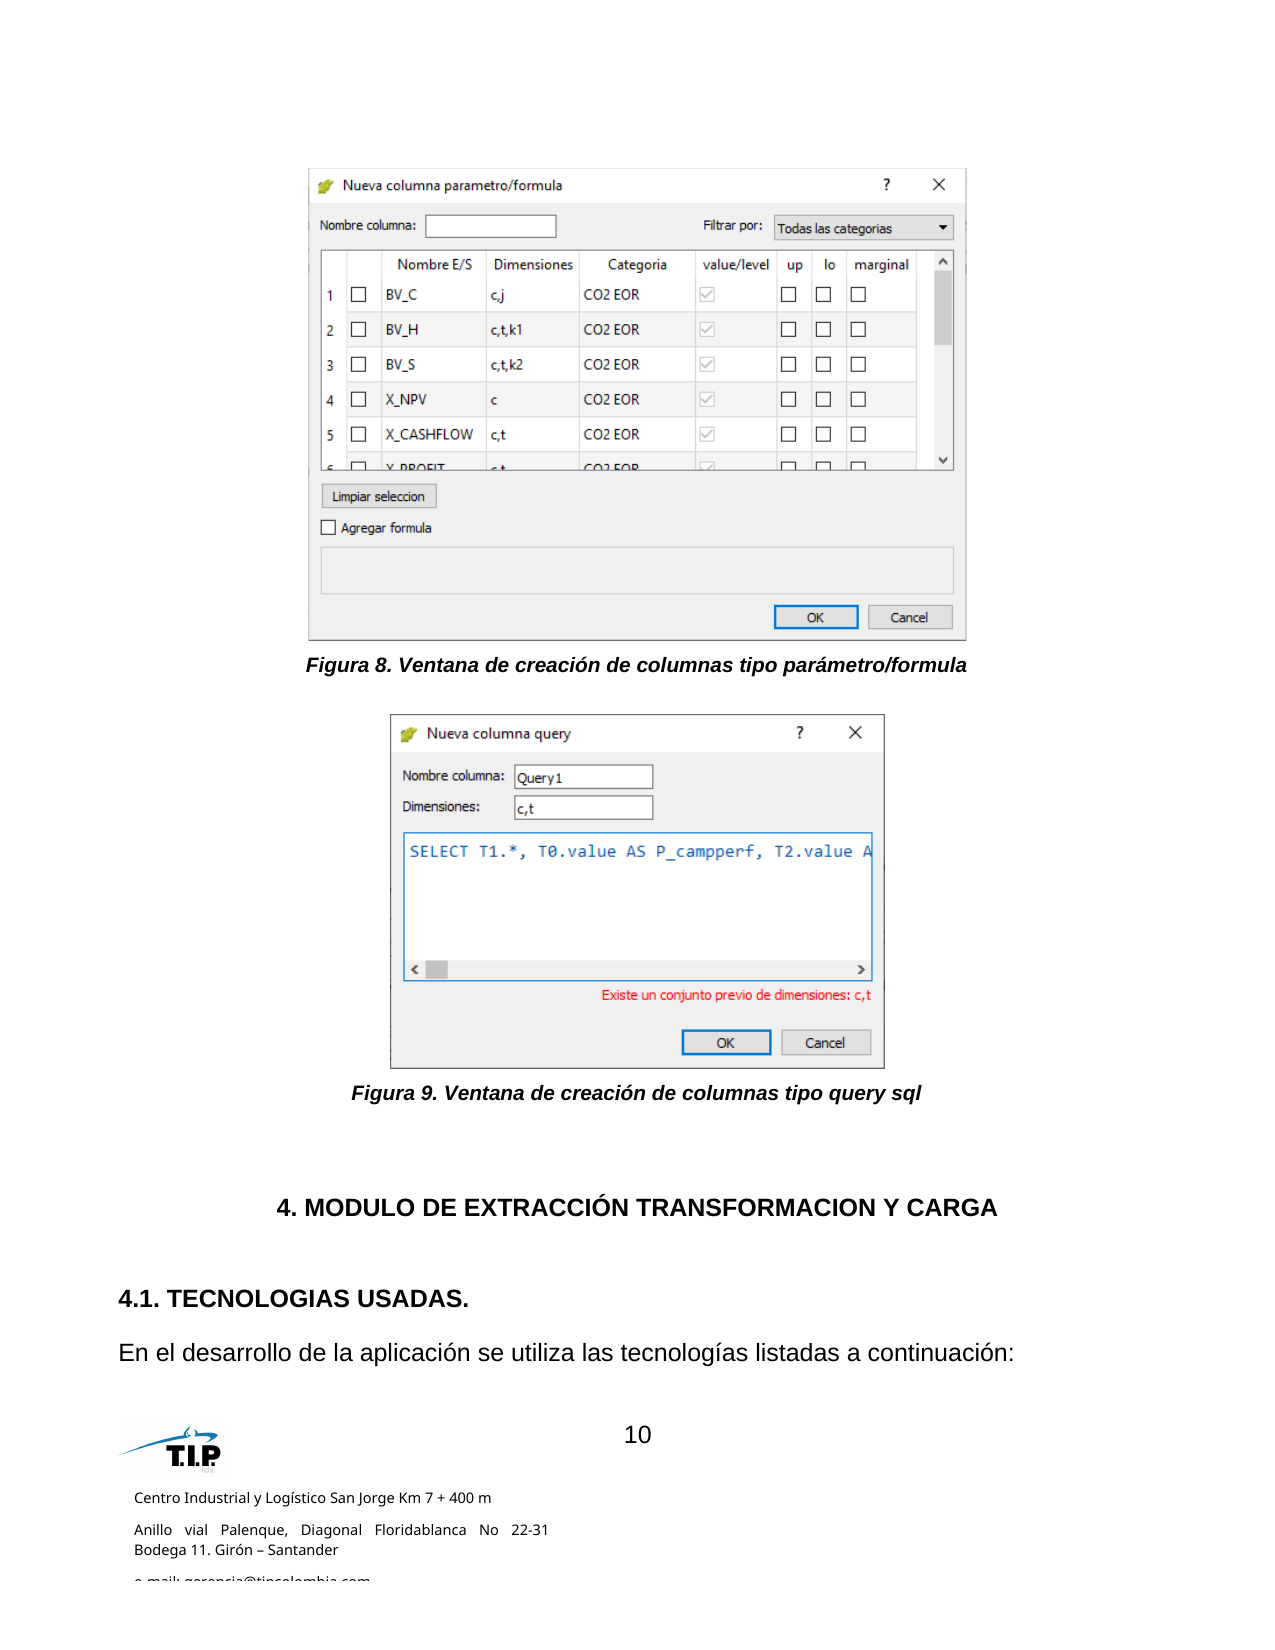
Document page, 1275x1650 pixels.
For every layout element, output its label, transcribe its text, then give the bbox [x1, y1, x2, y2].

text 4. MODULO DE EXTRACCIÓN TRANSFORMACION Y CARGA [118, 1193, 1157, 1221]
text En el desarrollo de la aplicación se utiliza las tecnologías listadas a continuación: [118, 1338, 1157, 1366]
text Figura 9. Ventana de creación de columnas tipo query sql [118, 1081, 1157, 1105]
text Figura 8. Ventana de creación de columnas tipo parámetro/formula [118, 653, 1157, 677]
text 4.1. TECNOLOGIAS USADAS. [118, 1284, 1157, 1313]
picture [118, 1420, 228, 1477]
picture [390, 714, 885, 1069]
picture [308, 168, 967, 641]
